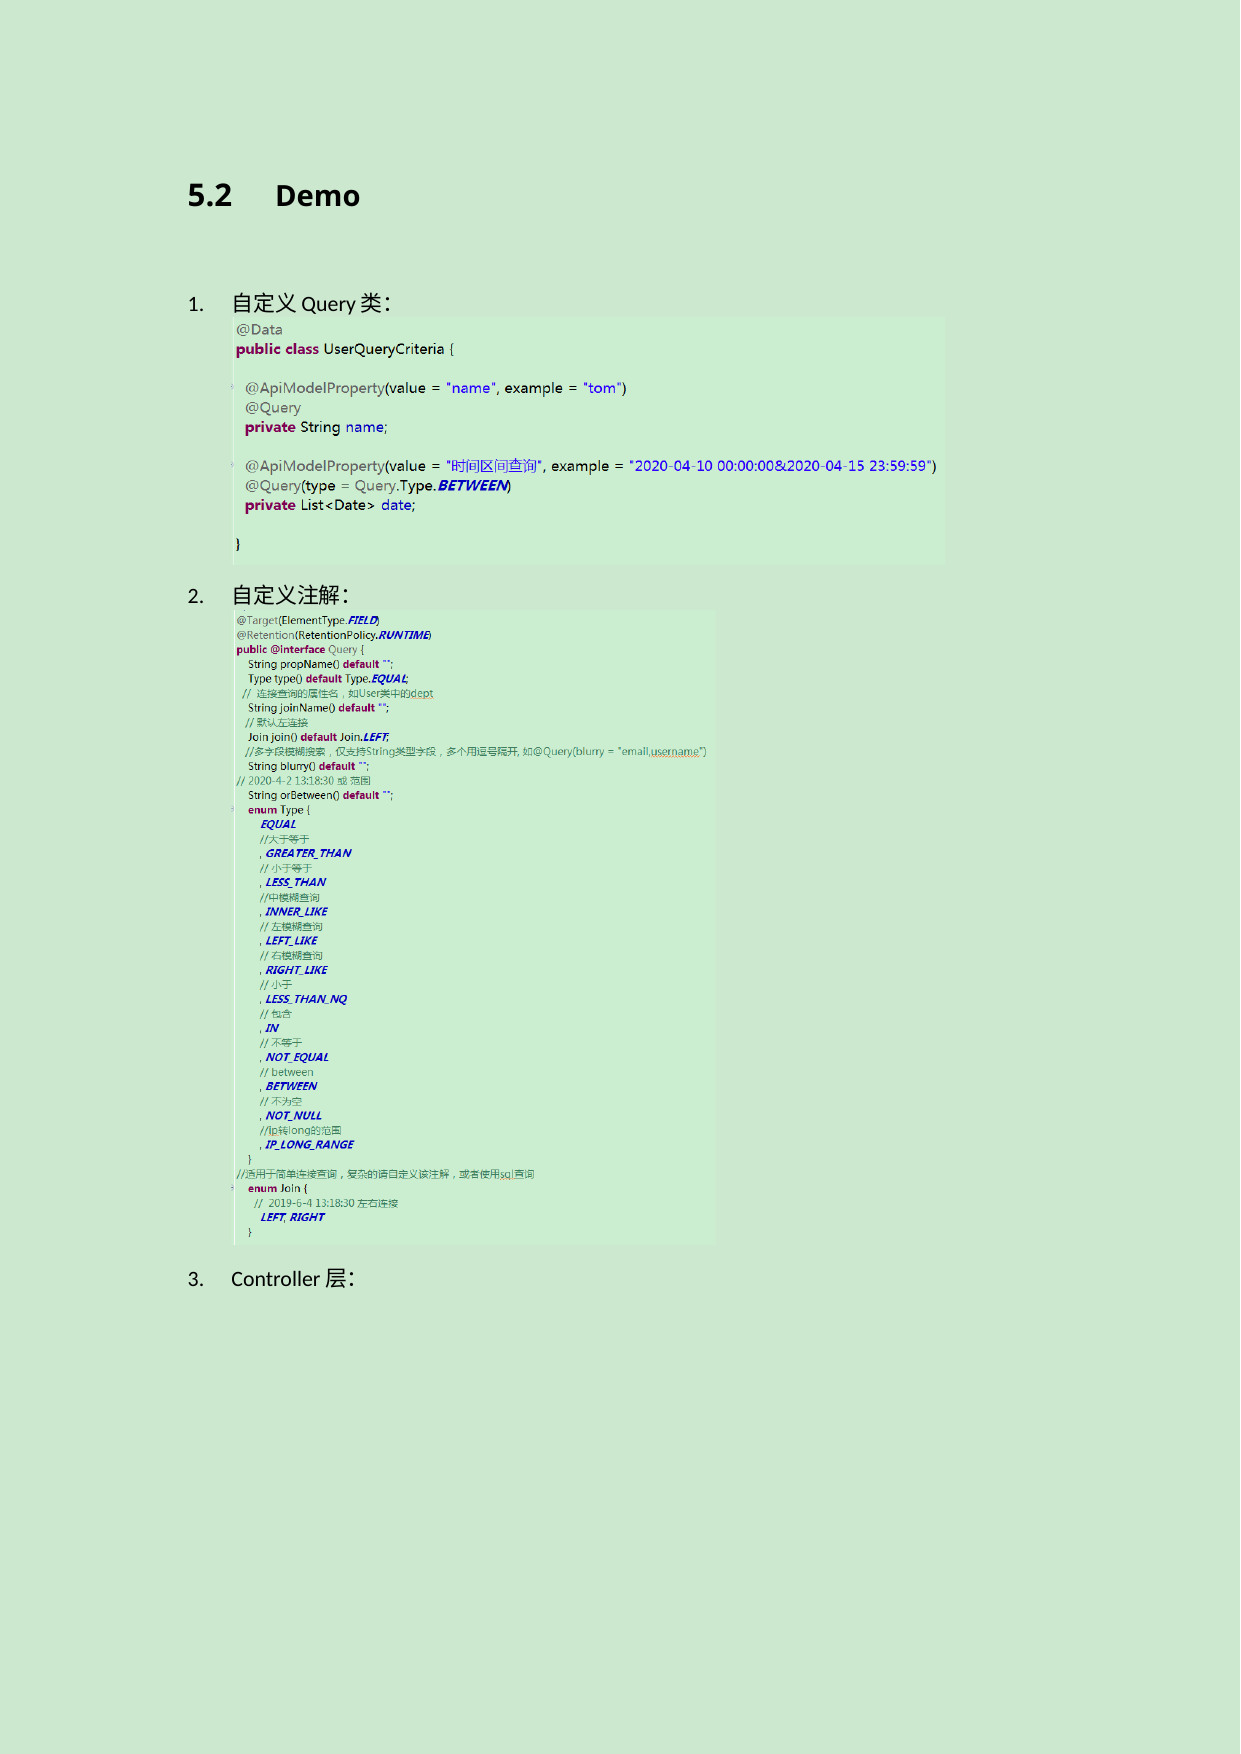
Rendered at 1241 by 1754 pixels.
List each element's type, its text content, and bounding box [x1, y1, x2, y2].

picture [231, 610, 716, 1245]
list 自定义注解： [187, 578, 1053, 610]
list 自定义Query类： [187, 285, 1053, 318]
picture [231, 317, 945, 565]
list Controller层： [187, 1260, 1053, 1293]
subtitle Demo [187, 162, 1053, 227]
